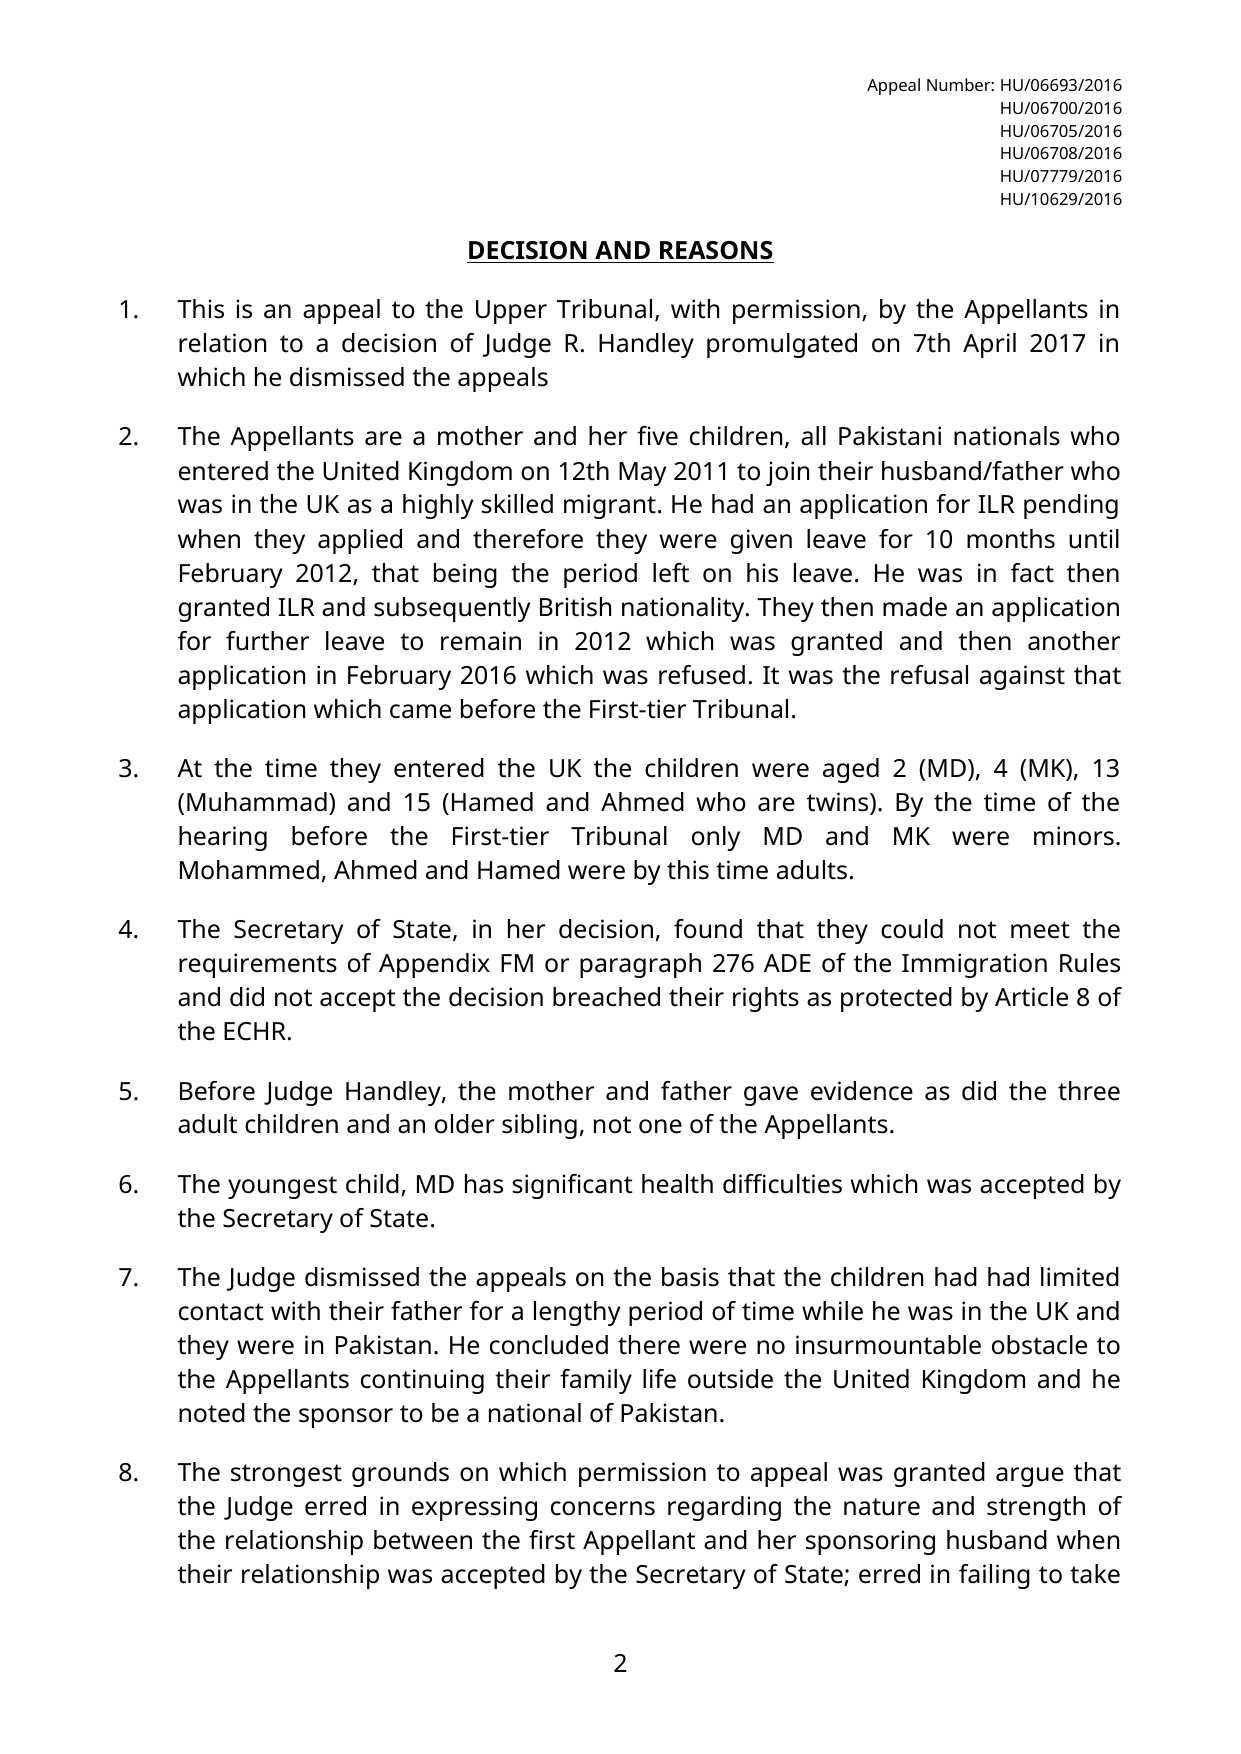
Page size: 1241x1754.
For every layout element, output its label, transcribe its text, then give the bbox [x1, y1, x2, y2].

list The youngest child, MD has significant health difficulties which was accepted by the Secretary of State. [118, 1166, 1122, 1234]
list The Secretary of State, in her decision, found that they could not meet the requirements of Appendix FM or paragraph 276 ADE of the Immigration Rules and did not accept the decision breached their rights as protected by Article 8 of the ECHR. [118, 912, 1122, 1048]
list At the time they entered the UK the children were aged 2 (MD), 4 (MK), 13 (Muhammad) and 15 (Hamed and Ahmed who are twins). By the time of the hearing before the First-tier Tribunal only MD and MK were minors. Mohammed, Ahmed and Hamed were by this time adults. [118, 751, 1122, 887]
list This is an appeal to the Upper Tribunal, with permission, by the Appellants in relation to a decision of Judge R. Handley promulgated on 7th April 2017 in which he dismissed the appeals [118, 292, 1122, 394]
list The Appellants are a mother and her five children, all Pakistani nationals who entered the United Kingdom on 12th May 2011 to join their husband/father who was in the UK as a highly skilled migrant. He had an application for ILR pending when they applied and therefore they were given leave for 10 months until February 2012, that being the period left on his leave. He was in fact then granted ILR and subsequently British nationality. They then made an application for further leave to remain in 2012 which was granted and then another application in February 2016 which was refused. It was the refusal against that application which came before the First-tier Tribunal. [118, 419, 1122, 726]
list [118, 1455, 1122, 1591]
list The Judge dismissed the appeals on the basis that the children had had limited contact with their father for a lengthy period of time while he was in the UK and they were in Pakistan. He concluded there were no insurmountable obstacle to the Appellants continuing their family life outside the United Kingdom and he noted the sponsor to be a national of Pakistan. [118, 1259, 1122, 1430]
text DECISION AND REASONS [118, 233, 1122, 267]
list Before Judge Handley, the mother and father gave evidence as did the three adult children and an older sibling, not one of the Appellants. [118, 1073, 1122, 1141]
